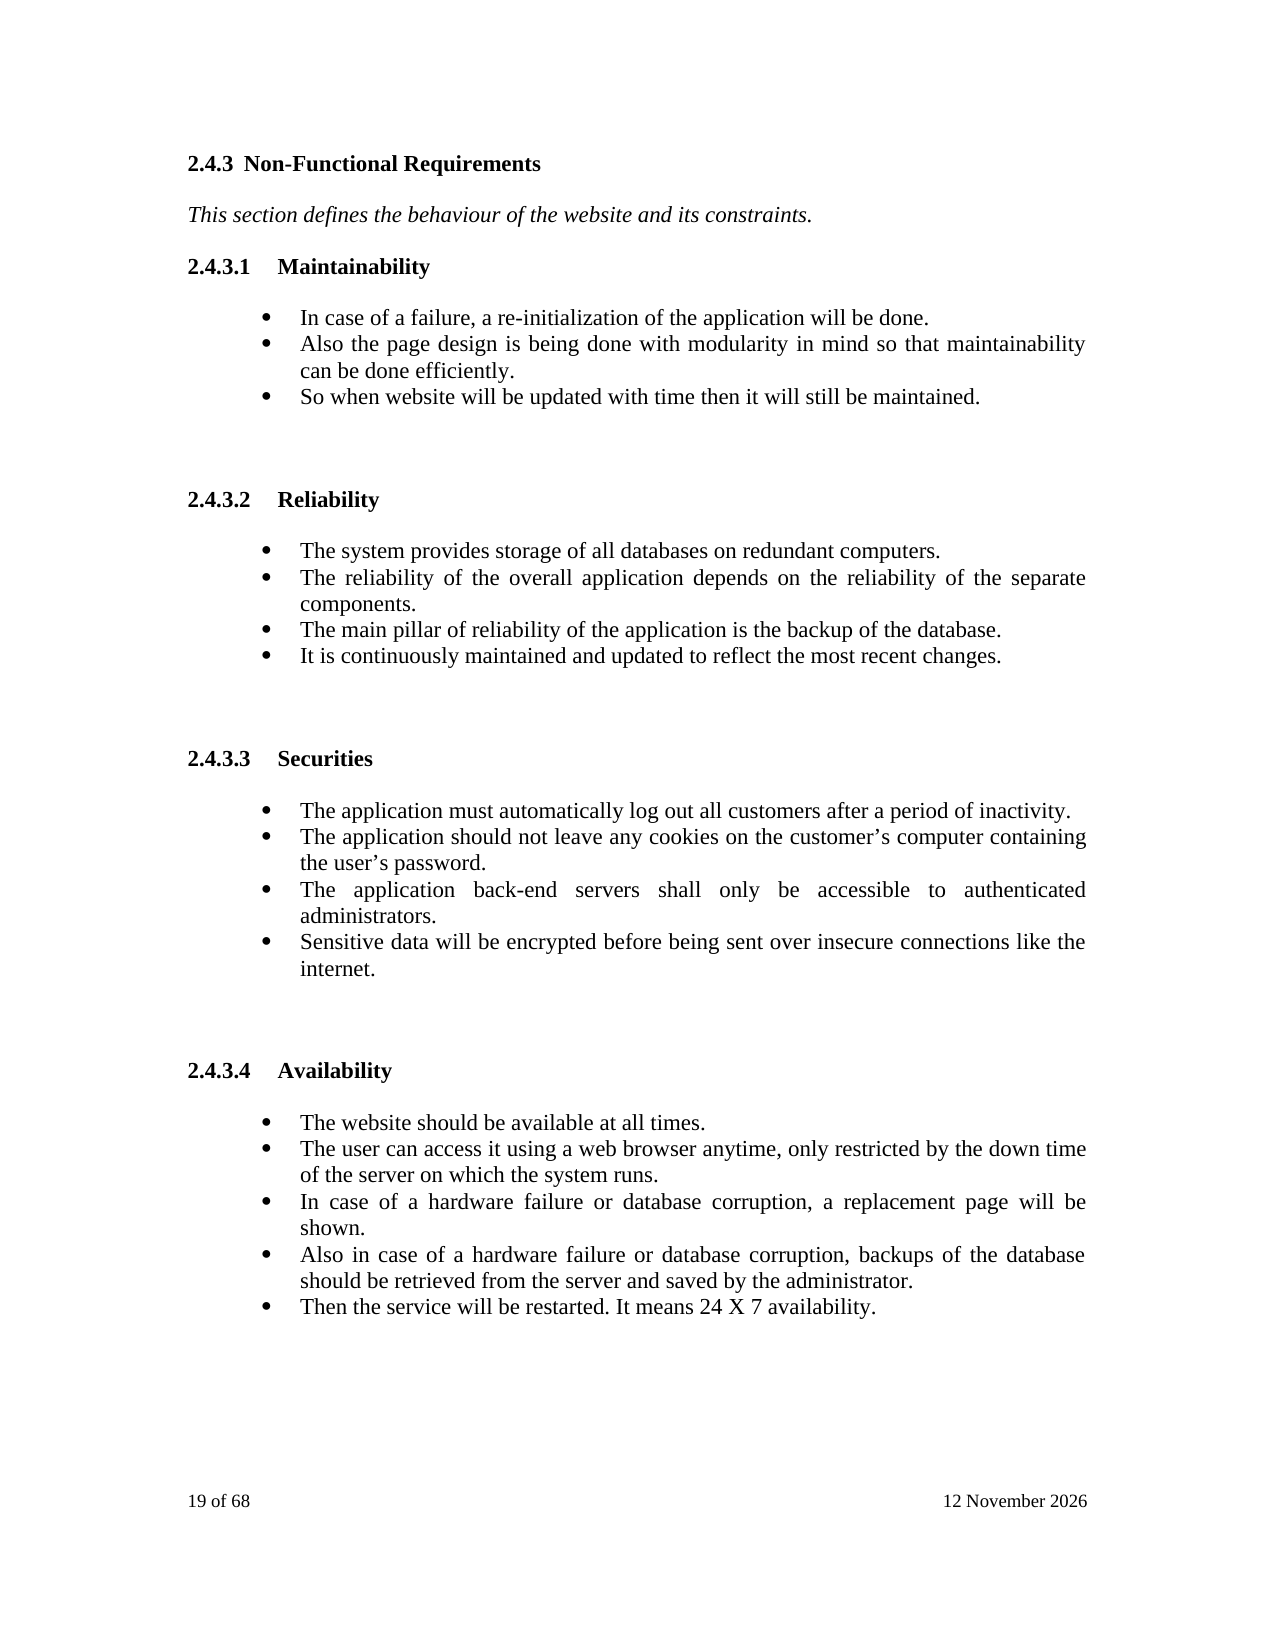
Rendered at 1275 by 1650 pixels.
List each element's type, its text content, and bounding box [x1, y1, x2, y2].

list The application back-end servers shall only be accessible to authenticated administrators. [262, 876, 1087, 928]
subtitle Non-Functional Requirements [187, 150, 1087, 176]
list Also in case of a hardware failure or database corruption, backups of the database should be retrieved from the server and saved by the administrator. [262, 1241, 1087, 1293]
list The application should not leave any cookies on the customer’s computer containing the user’s password. [262, 823, 1087, 876]
list The website should be available at all times. [262, 1109, 1087, 1135]
list It is continuously maintained and updated to reflect the most recent changes. [262, 643, 1087, 669]
list In case of a hardware failure or database corruption, a replacement page will be shown. [262, 1188, 1087, 1241]
list In case of a failure, a re-initialization of the application will be done. [262, 304, 1087, 330]
list The reliability of the overall application depends on the reliability of the separate components. [262, 563, 1087, 616]
list The system provides storage of all databases on redundant computers. [262, 537, 1087, 563]
list The user can access it using a web browser anytime, only restricted by the down time of the server on which the system runs. [262, 1135, 1087, 1188]
list So when website will be updated with time then it will still be maintained. [262, 383, 1087, 409]
list Sensitive data will be encrypted before being sent over insecure connections like the internet. [262, 928, 1087, 981]
list Also the page design is being done with modularity in mind so that maintainability can be done efficiently. [262, 330, 1087, 383]
list Then the service will be restarted. It means 24 X 7 availability. [262, 1293, 1087, 1320]
subtitle Maintainability [187, 253, 1087, 279]
subtitle Availability [187, 1057, 1087, 1084]
list The main pillar of reliability of the application is the backup of the database. [262, 616, 1087, 643]
subtitle Reliability [187, 486, 1087, 512]
text This section defines the behaviour of the website and its constraints. [187, 201, 1087, 228]
subtitle Securities [187, 745, 1087, 772]
list The application must automatically log out all customers after a period of inactivity. [262, 797, 1087, 823]
